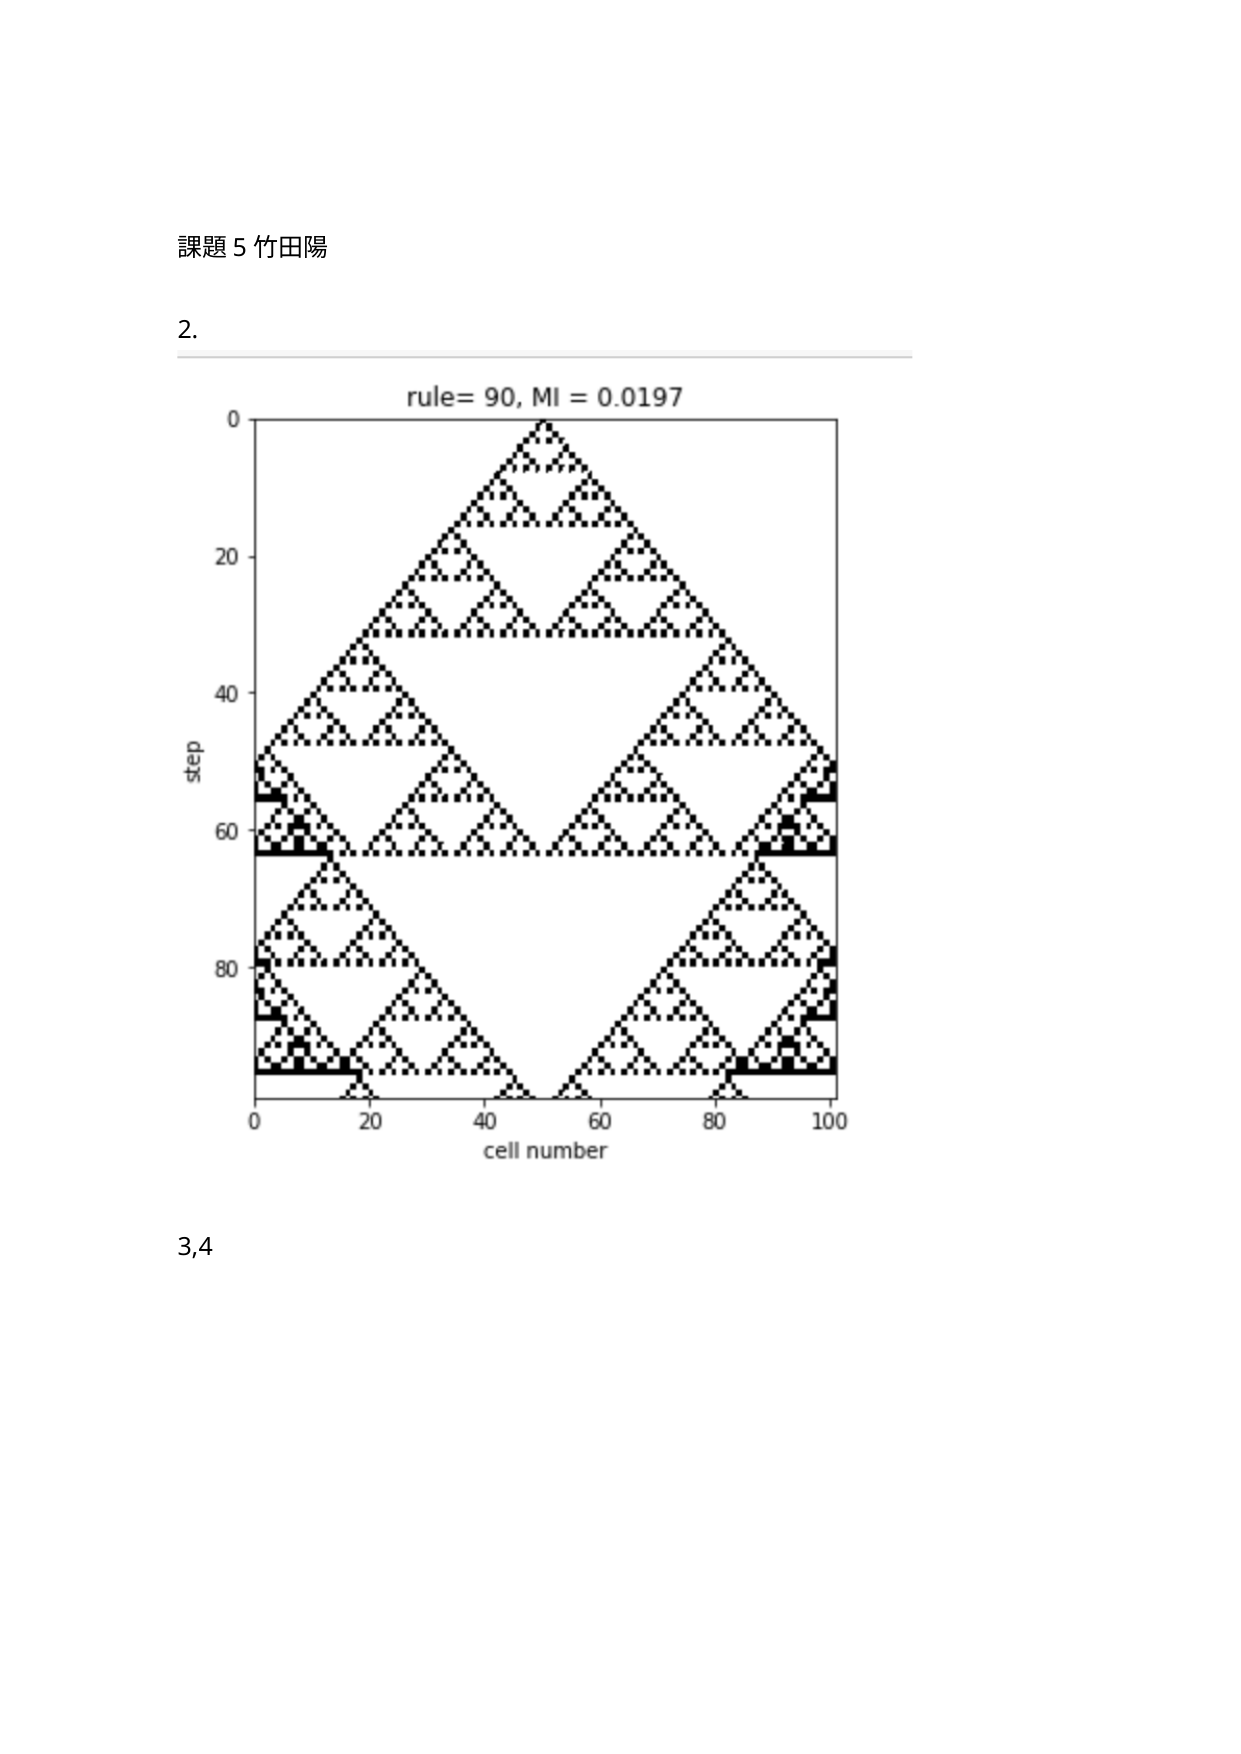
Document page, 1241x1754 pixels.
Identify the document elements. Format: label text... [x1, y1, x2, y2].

text 3,4 [177, 1225, 1063, 1267]
text 課題5 竹田陽 [177, 225, 1063, 267]
text 2. [177, 308, 1063, 350]
picture [177, 350, 913, 1173]
